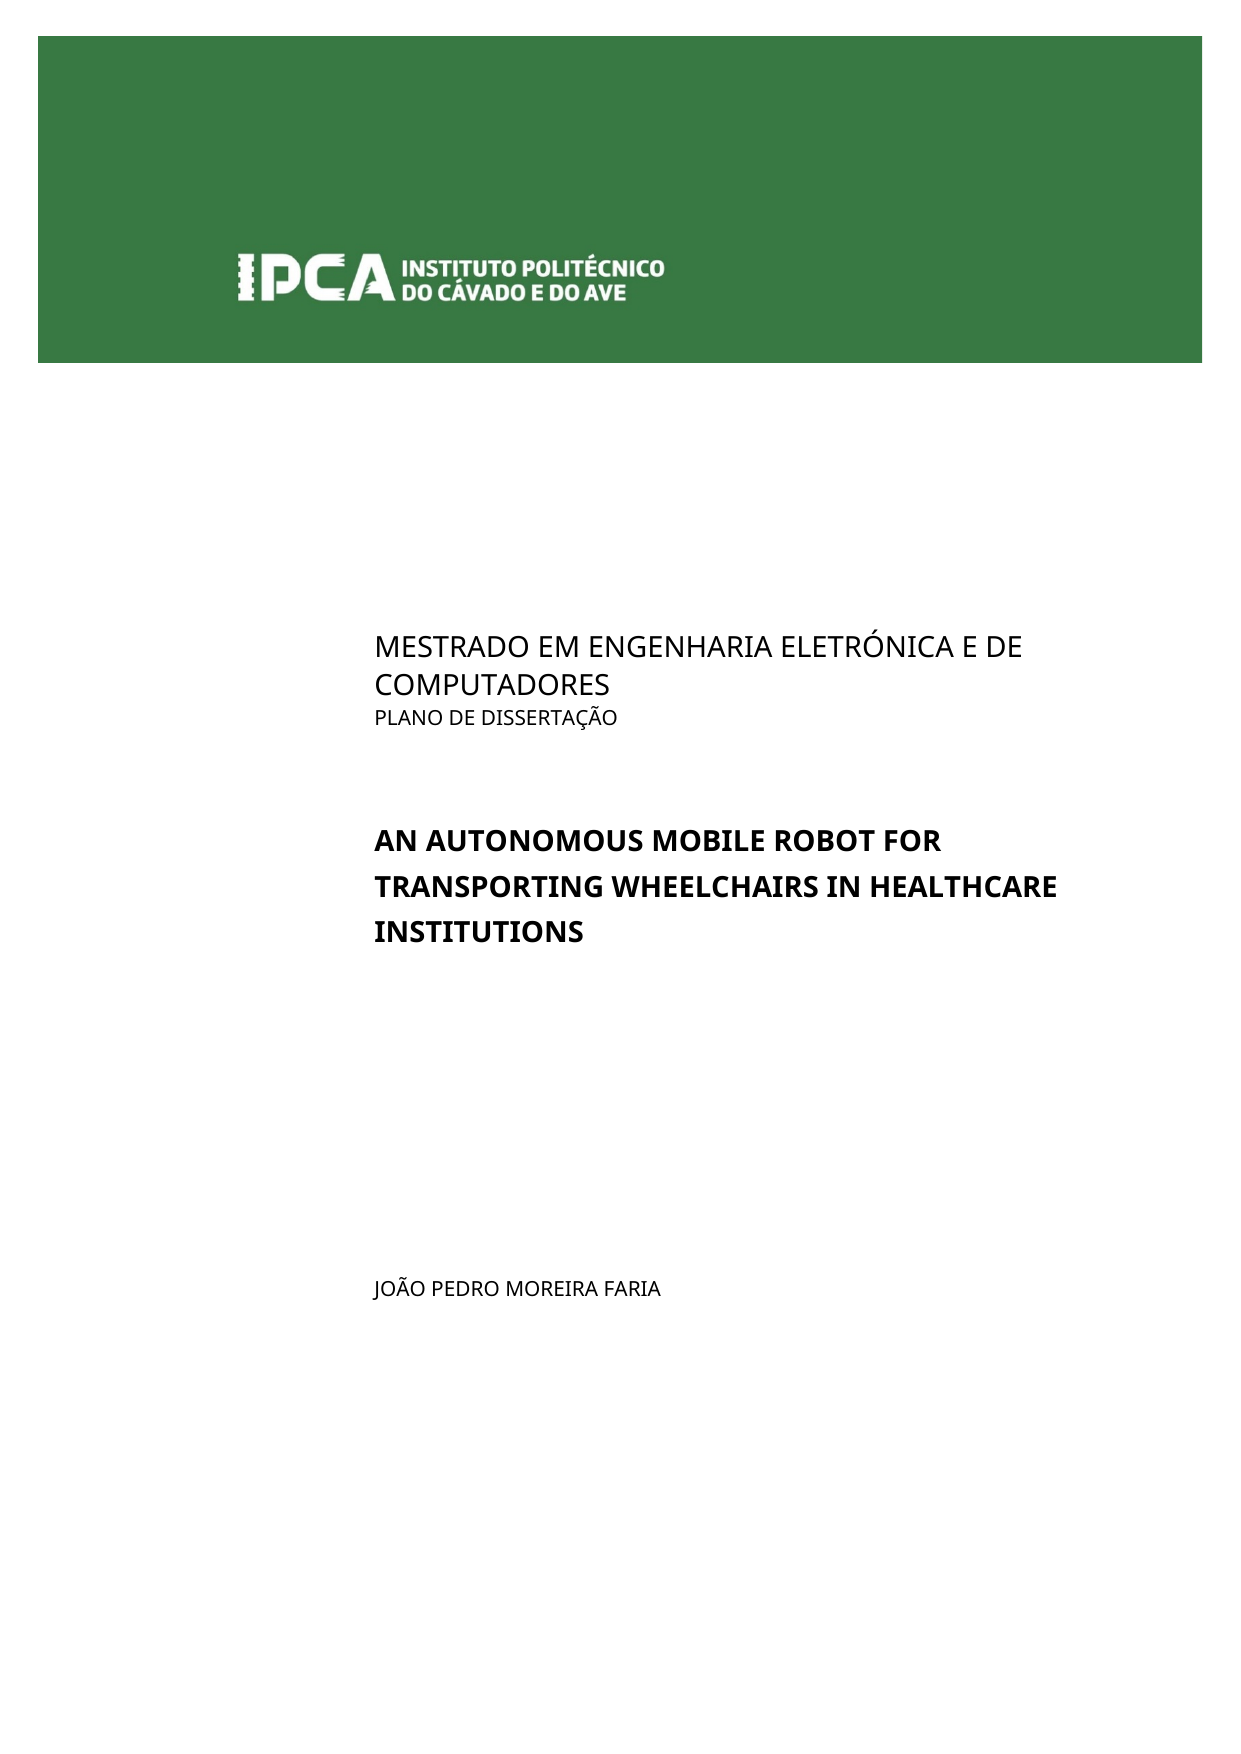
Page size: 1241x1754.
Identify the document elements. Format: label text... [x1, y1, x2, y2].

text An AUTONOMOUS MOBILE ROBOT FOR TRANSPORTING WHEELCHAIRS IN HEALTHCARE INSTITUTIONS [374, 820, 1092, 951]
text Plano de Dissertação [374, 703, 1092, 731]
text Mestrado em Engenharia Eletrónica e de Computadores [374, 628, 1092, 703]
picture [38, 36, 1203, 363]
text João Pedro Moreira Faria [374, 1274, 1092, 1303]
